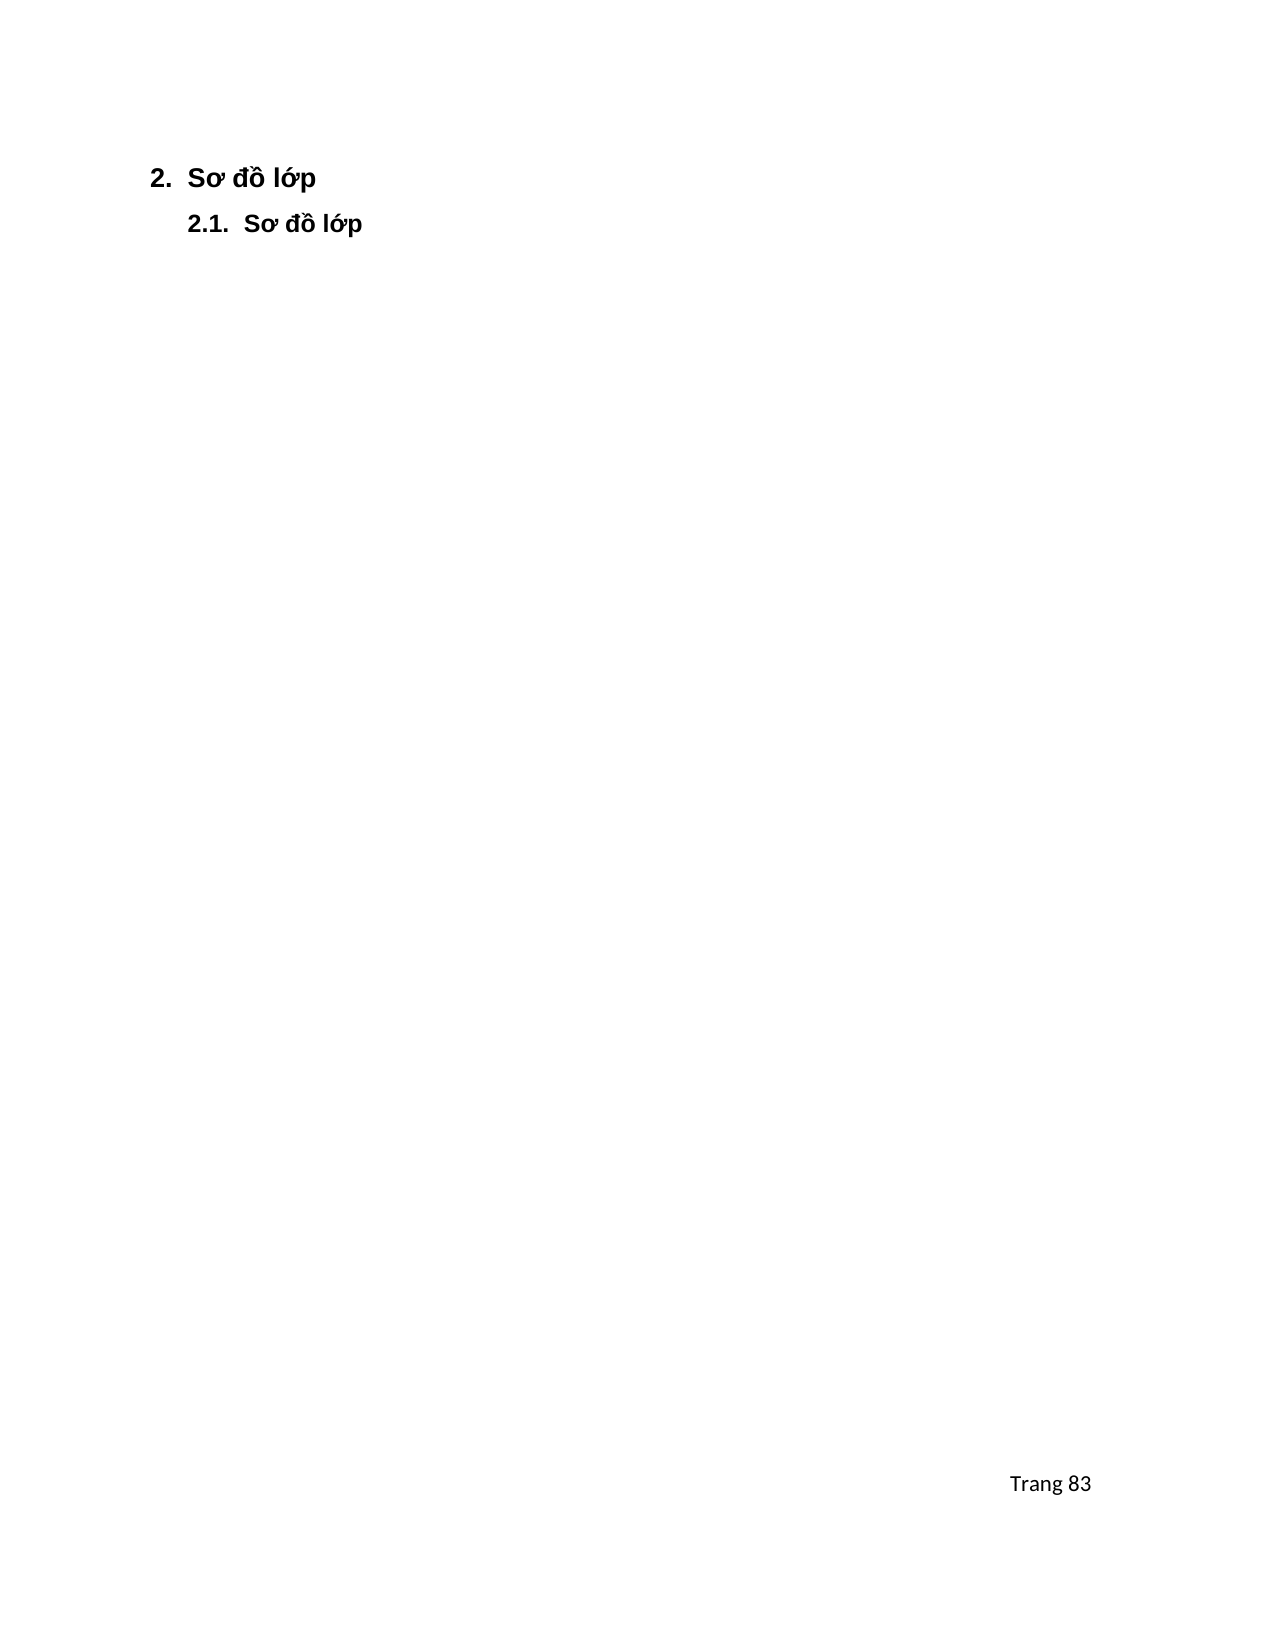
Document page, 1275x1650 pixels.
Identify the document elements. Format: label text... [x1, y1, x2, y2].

list Sơ đồ lớp [150, 162, 1125, 194]
list Sơ đồ lớp [187, 209, 1125, 238]
